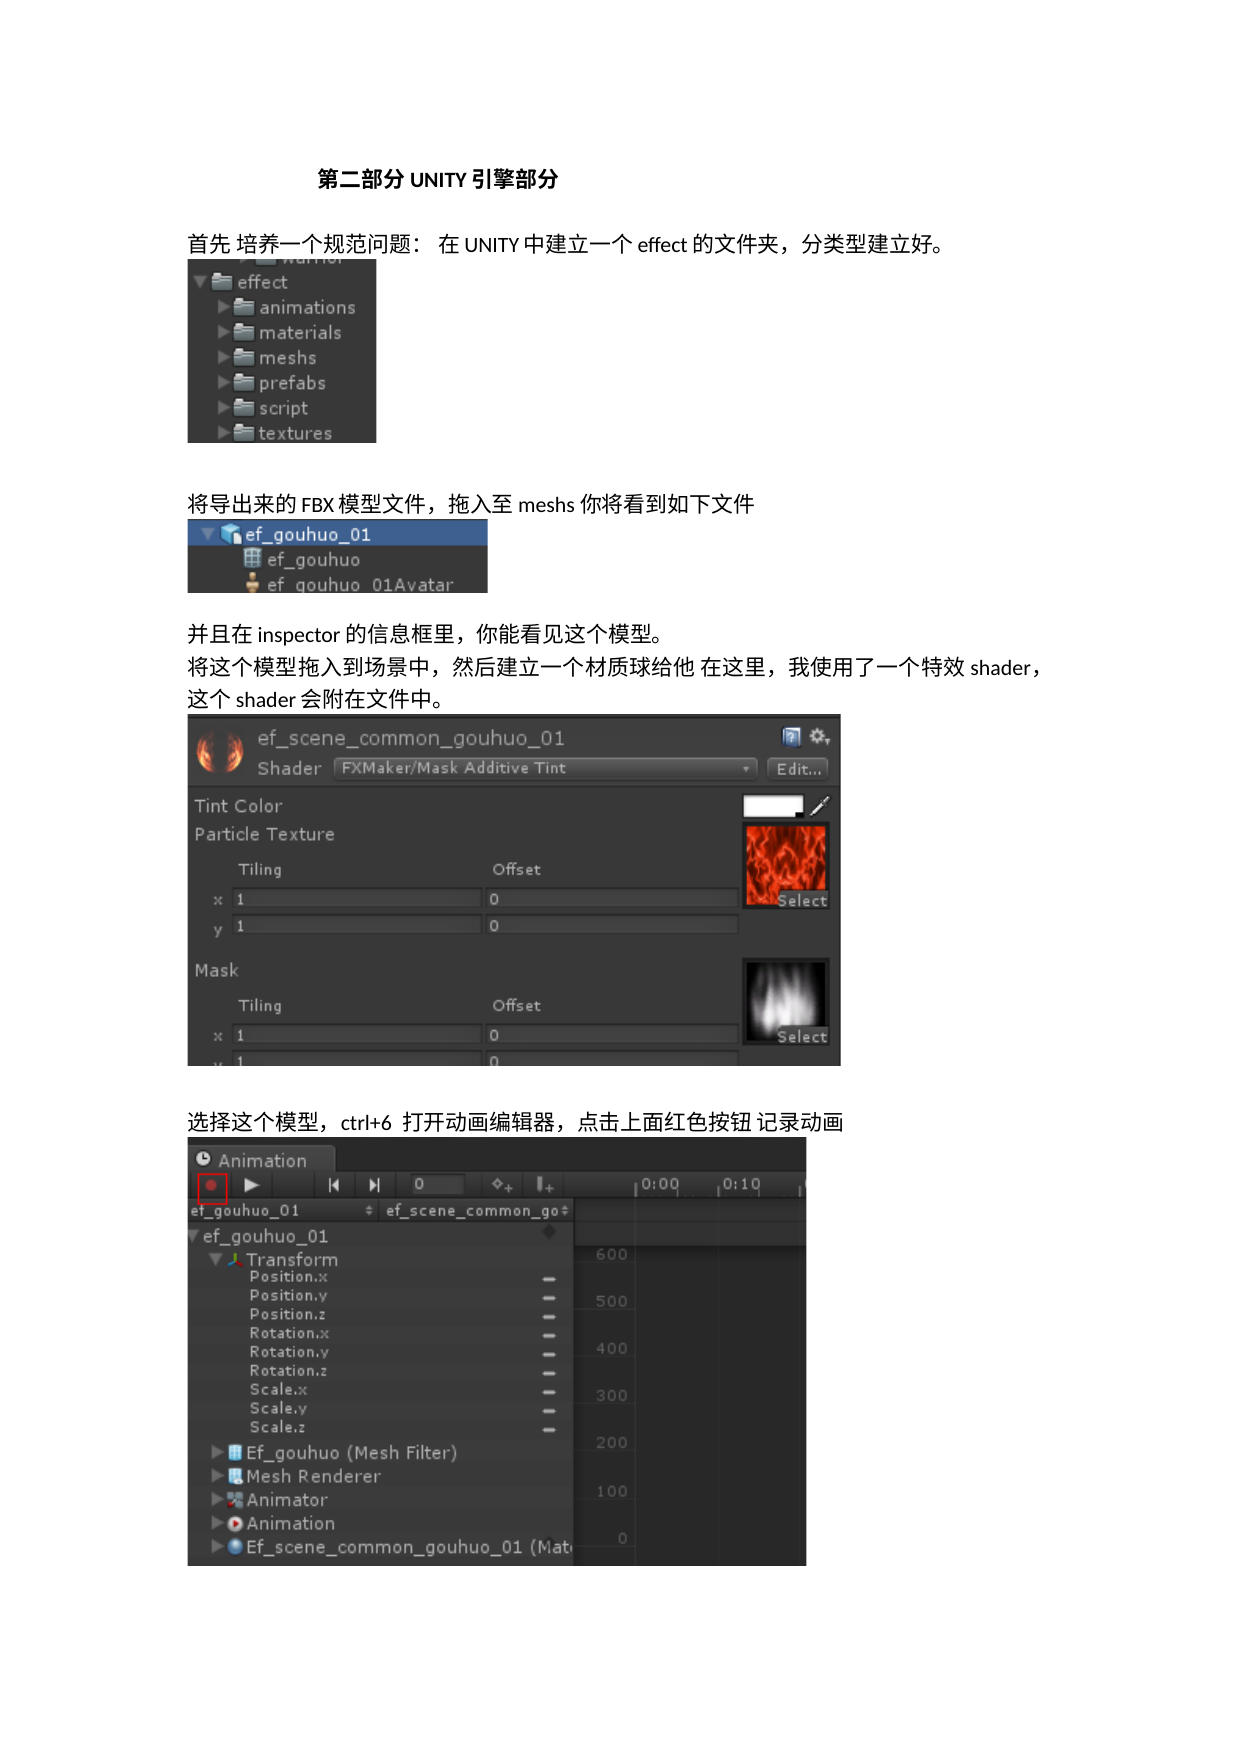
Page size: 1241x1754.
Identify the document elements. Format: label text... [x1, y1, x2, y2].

picture [187, 259, 377, 443]
picture [187, 714, 841, 1066]
text 并且在inspector 的信息框里，你能看见这个模型。 [187, 617, 1053, 649]
picture [187, 1137, 807, 1566]
text 首先 培养一个规范问题： 在UNITY中建立一个effect的文件夹，分类型建立好。 [187, 227, 1053, 259]
picture [187, 519, 488, 593]
text 第二部分 UNITY 引擎部分 [187, 162, 1053, 194]
text 将这个模型拖入到场景中，然后建立一个材质球给他 在这里，我使用了一个特效shader，这个shader会附在文件中。 [187, 649, 1053, 714]
text 将导出来的FBX模型文件，拖入至meshs 你将看到如下文件 [187, 487, 1053, 519]
text 选择这个模型，ctrl+6 打开动画编辑器，点击上面红色按钮 记录动画 [187, 1104, 1053, 1137]
